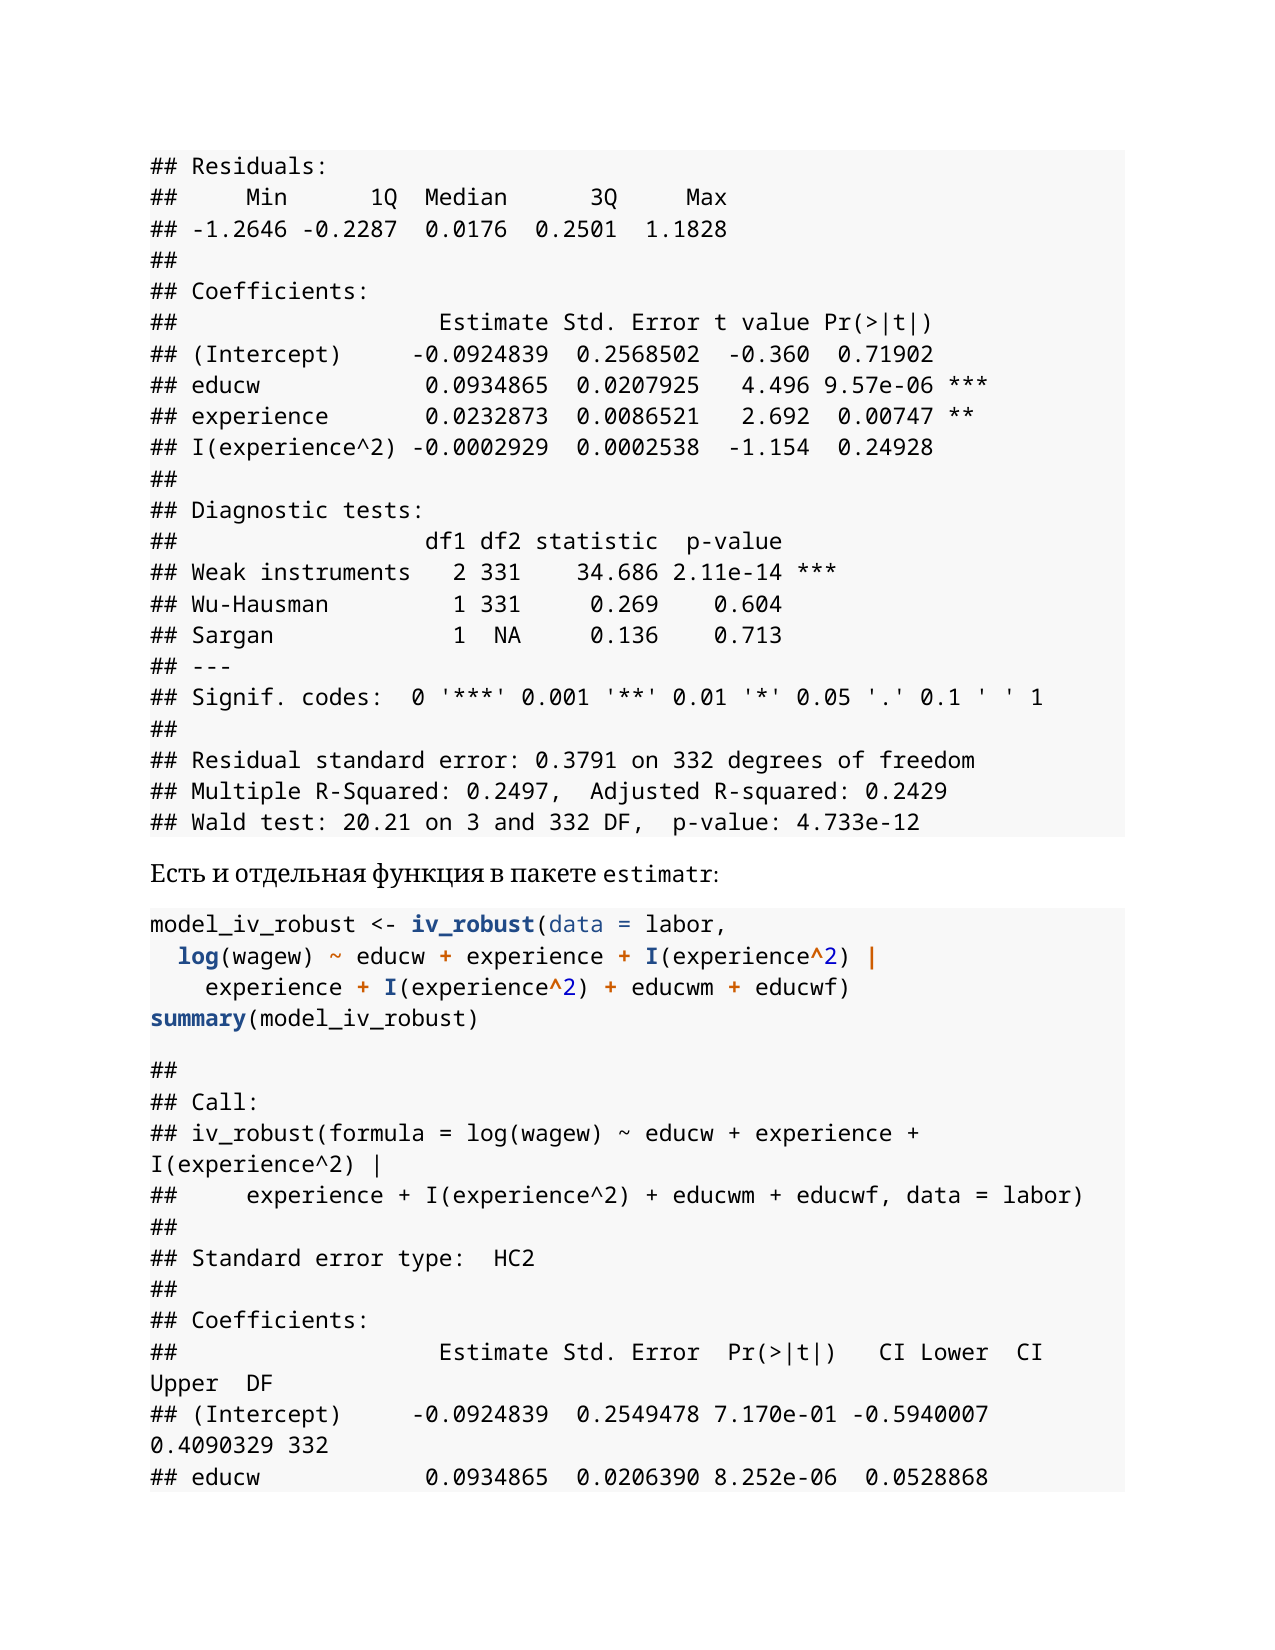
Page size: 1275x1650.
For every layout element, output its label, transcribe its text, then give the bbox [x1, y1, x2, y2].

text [150, 150, 1125, 837]
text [150, 1054, 1125, 1492]
text Есть и отдельная функция в пакете estimatr: [150, 858, 1125, 889]
text model_iv_robust <- iv_robust(data = labor, log(wagew) ~ educw + experience + I(experience^2) | experience + I(experience^2) + educwm + educwf) summary(model_iv_robust) [150, 908, 1125, 1033]
